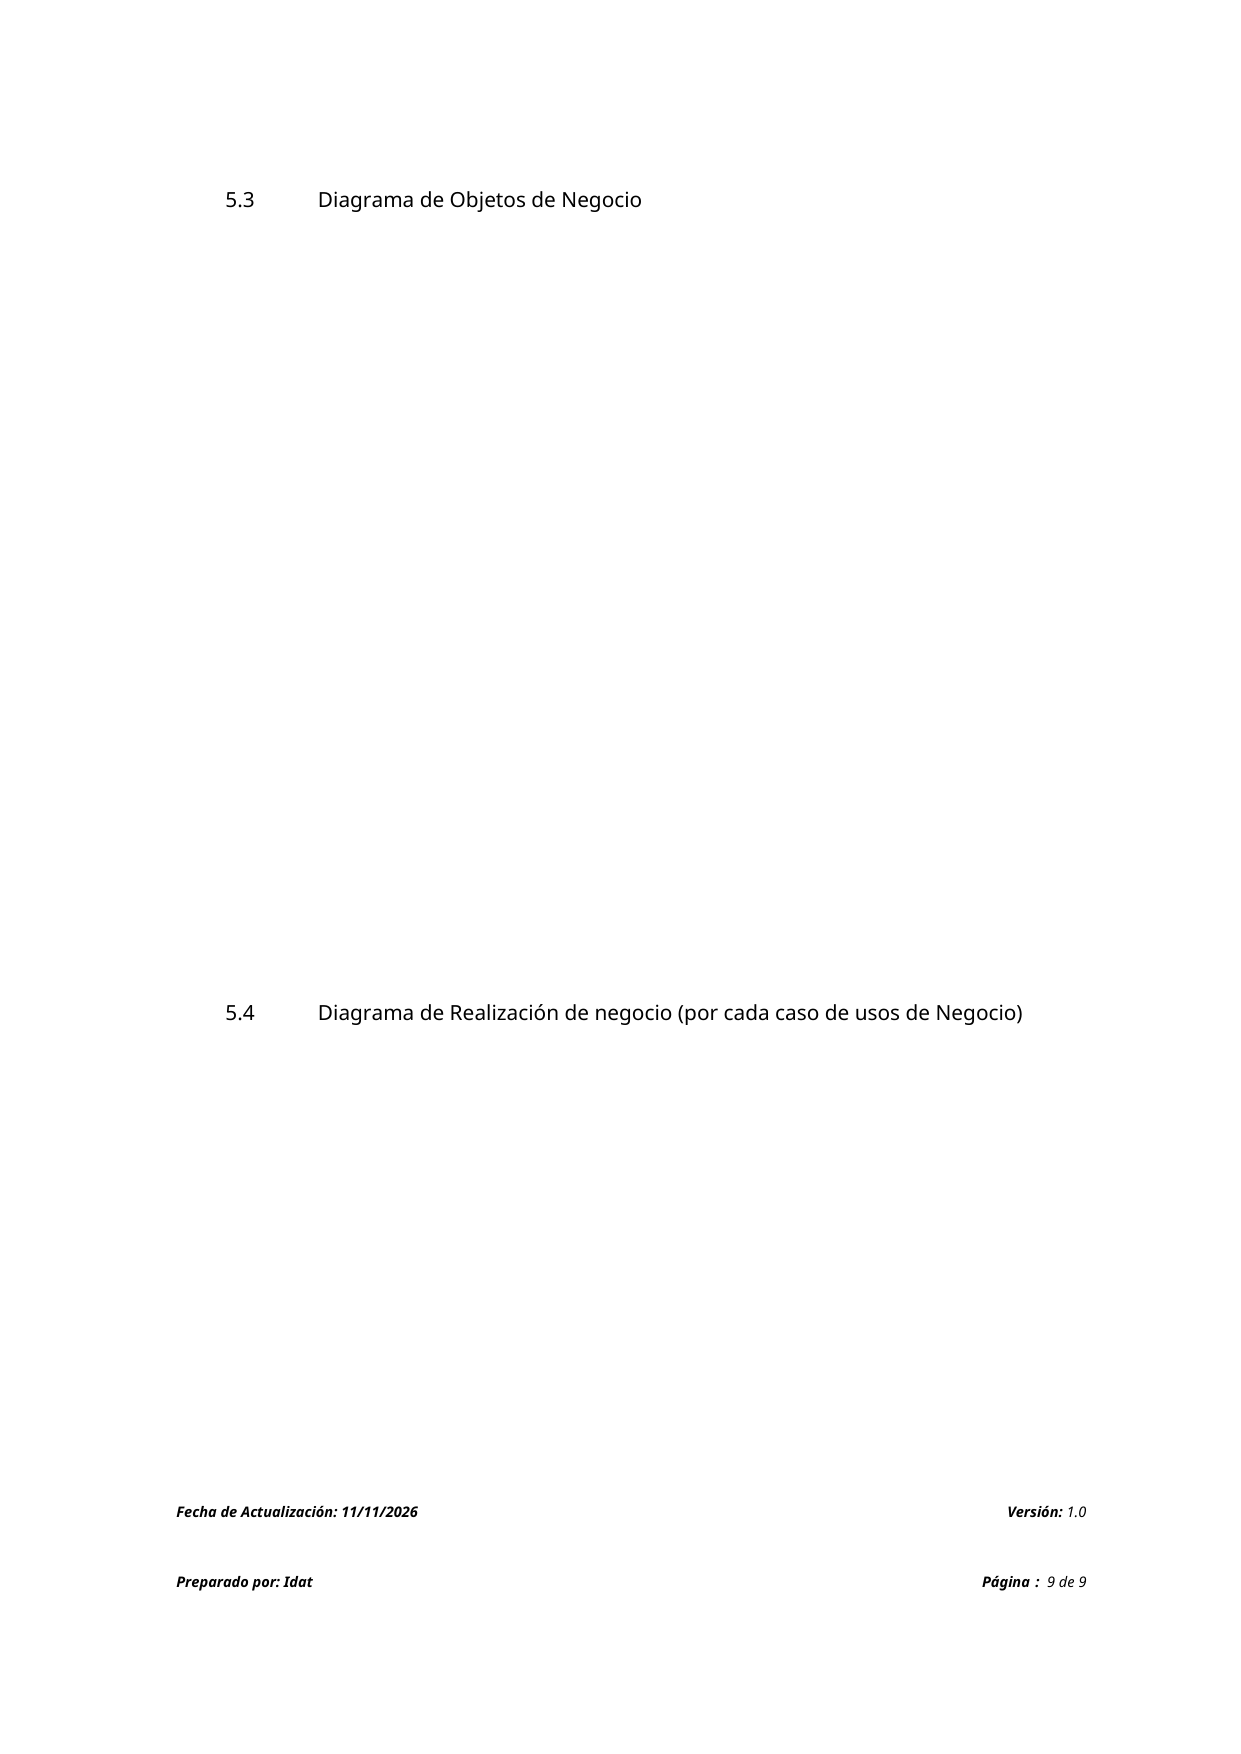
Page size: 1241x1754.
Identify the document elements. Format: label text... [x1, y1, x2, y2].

subtitle Diagrama de Realización de negocio (por cada caso de usos de Negocio) [225, 998, 1087, 1026]
subtitle Diagrama de Objetos de Negocio [225, 185, 1087, 214]
